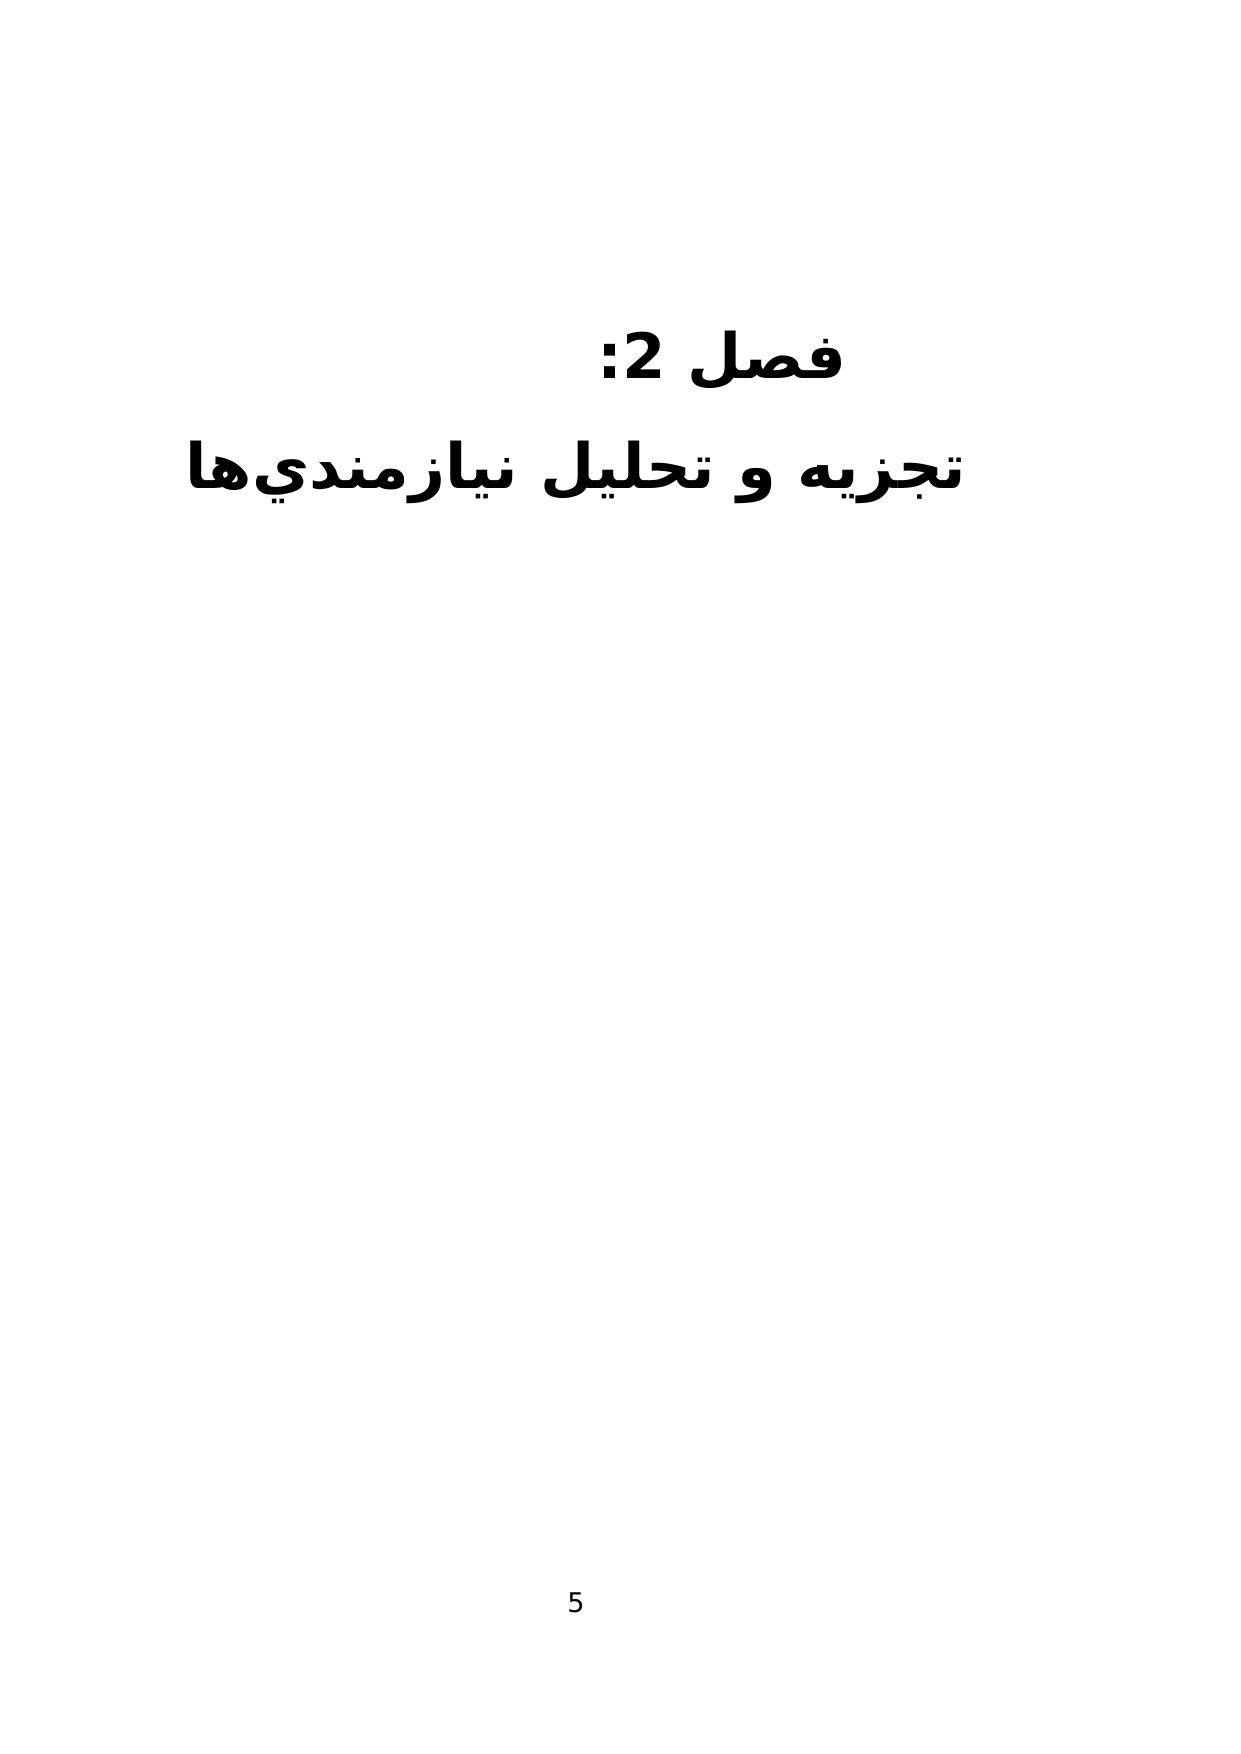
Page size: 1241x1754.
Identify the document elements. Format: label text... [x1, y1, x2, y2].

text تجزيه و تحليل نيازمندي‌ها [148, 321, 1004, 503]
